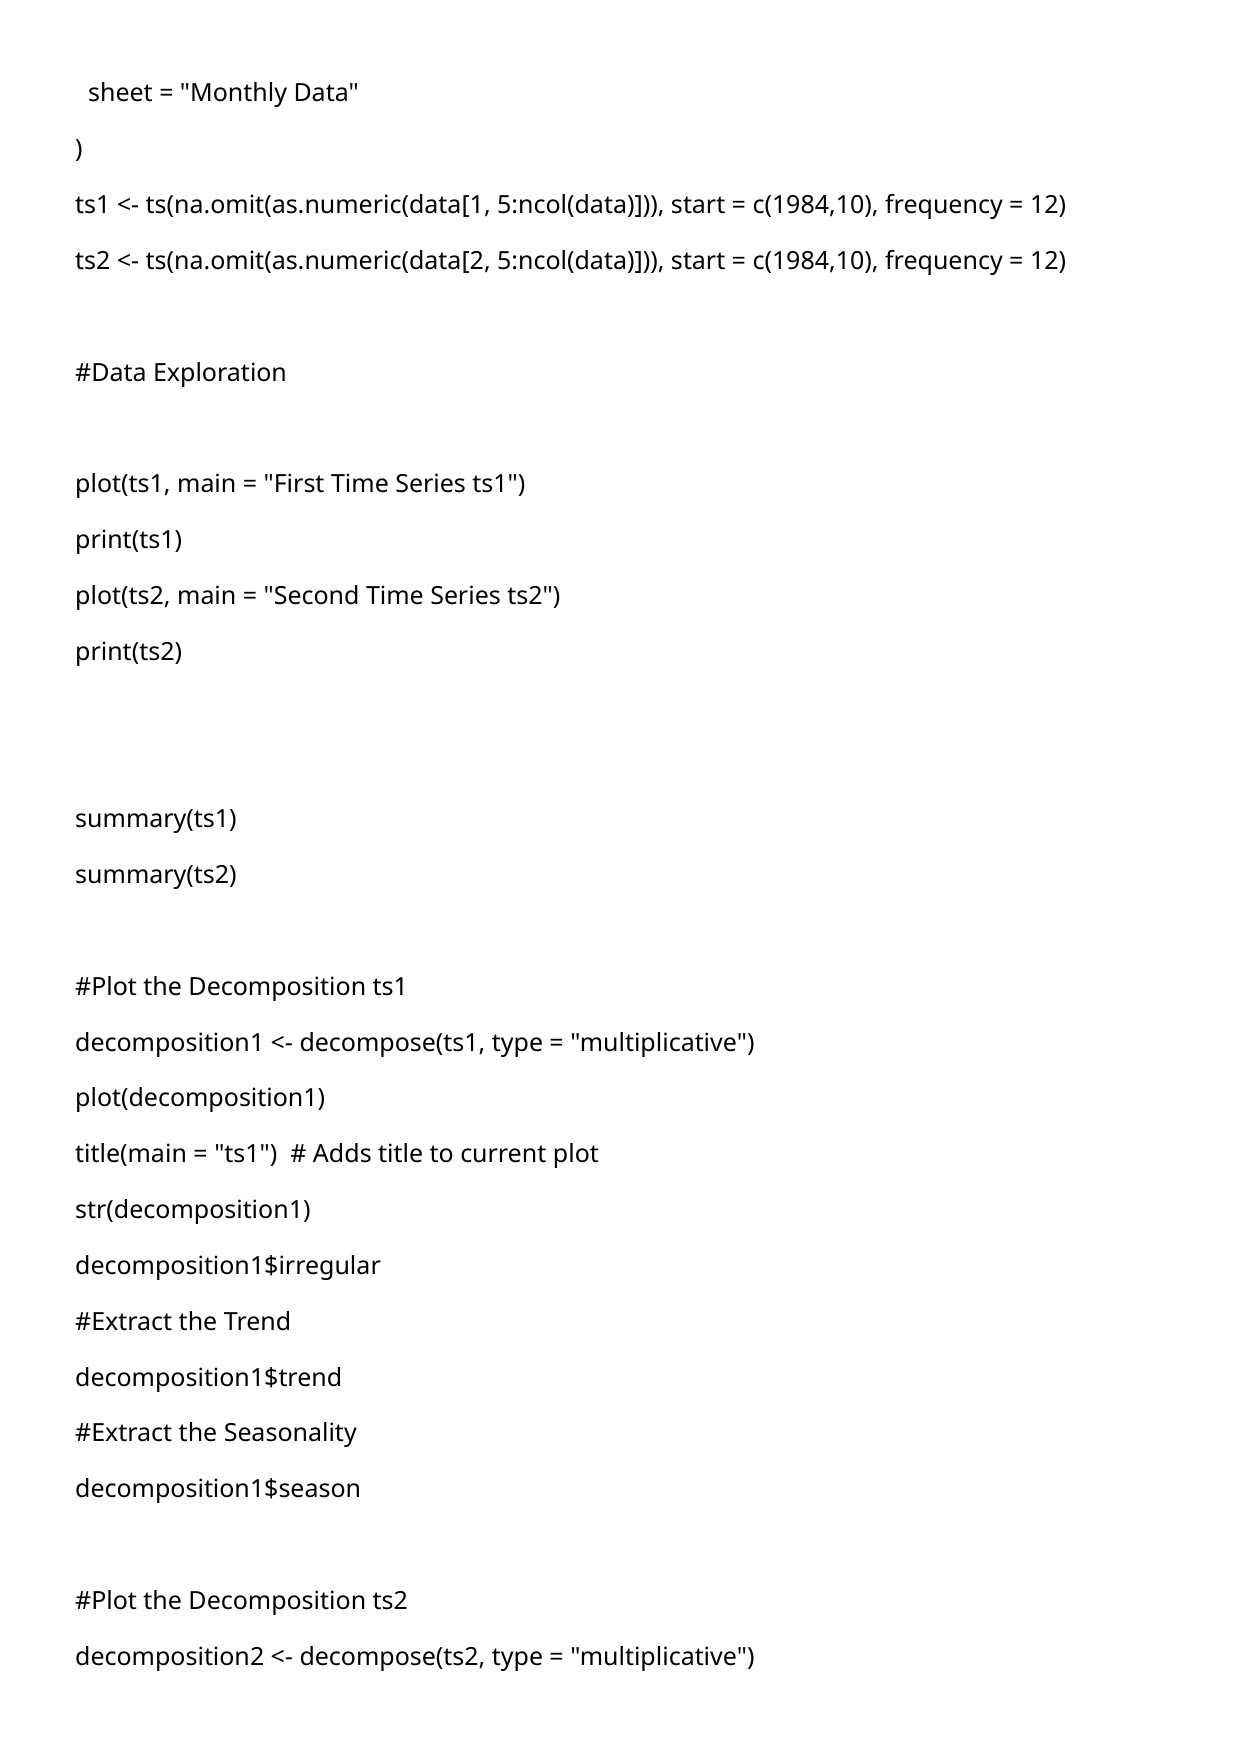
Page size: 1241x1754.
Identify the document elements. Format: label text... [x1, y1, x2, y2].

text ts2 <- ts(na.omit(as.numeric(data[2, 5:ncol(data)])), start = c(1984,10), frequency = 12) [75, 242, 1165, 277]
text plot(ts1, main = "First Time Series ts1") [75, 466, 1165, 500]
text #Extract the Seasonality [75, 1415, 1165, 1449]
text summary(ts2) [75, 857, 1165, 891]
text decomposition1$season [75, 1471, 1165, 1505]
text #Data Exploration [75, 354, 1165, 388]
text decomposition1$irregular [75, 1247, 1165, 1282]
text decomposition1 <- decompose(ts1, type = "multiplicative") [75, 1024, 1165, 1058]
text summary(ts1) [75, 801, 1165, 835]
text #Plot the Decomposition ts2 [75, 1582, 1165, 1617]
text print(ts1) [75, 522, 1165, 556]
text ) [75, 131, 1165, 165]
text #Plot the Decomposition ts1 [75, 968, 1165, 1002]
text title(main = "ts1") # Adds title to current plot [75, 1136, 1165, 1170]
text sheet = "Monthly Data" [75, 75, 1165, 109]
text print(ts2) [75, 633, 1165, 667]
text ts1 <- ts(na.omit(as.numeric(data[1, 5:ncol(data)])), start = c(1984,10), frequency = 12) [75, 187, 1165, 221]
text decomposition1$trend [75, 1359, 1165, 1393]
text plot(decomposition1) [75, 1080, 1165, 1114]
text plot(ts2, main = "Second Time Series ts2") [75, 577, 1165, 612]
text decomposition2 <- decompose(ts2, type = "multiplicative") [75, 1638, 1165, 1672]
text str(decomposition1) [75, 1192, 1165, 1226]
text #Extract the Trend [75, 1303, 1165, 1337]
